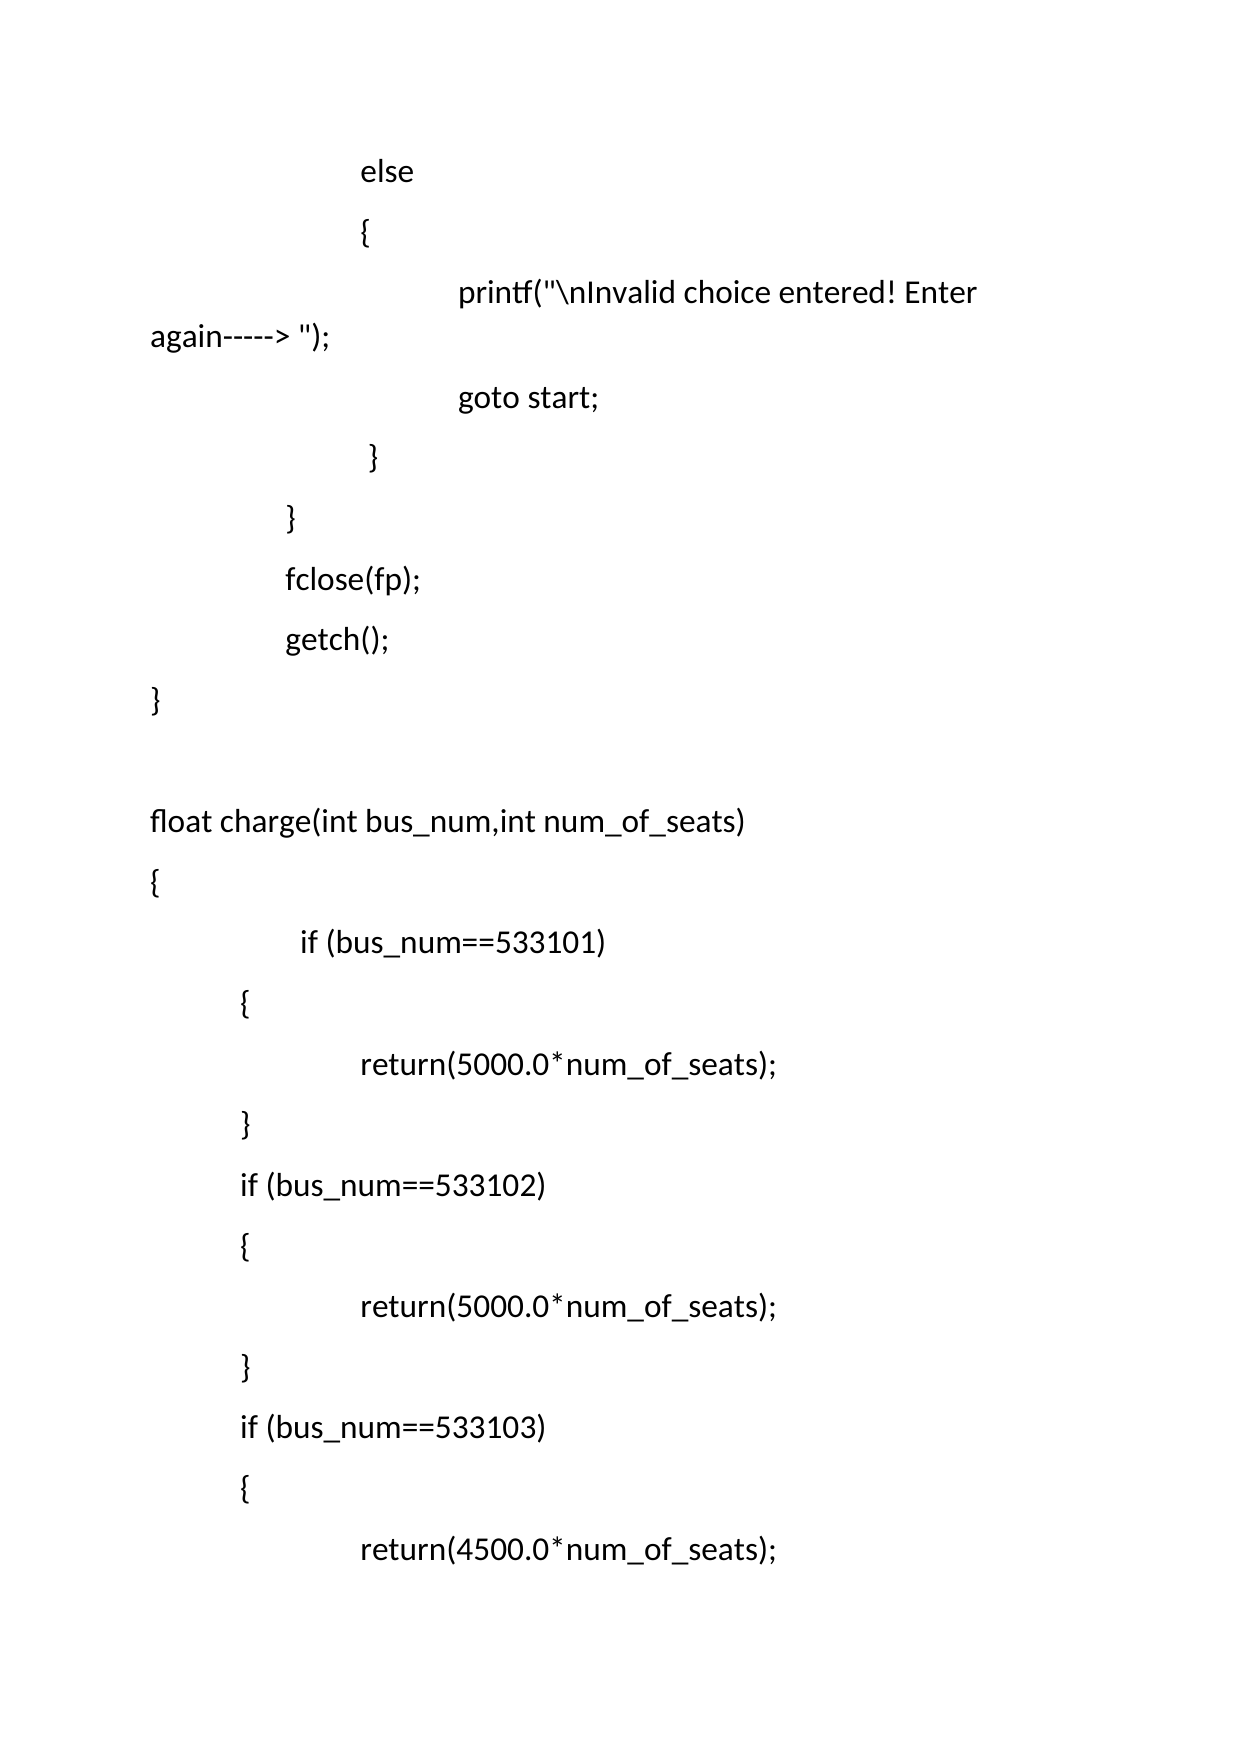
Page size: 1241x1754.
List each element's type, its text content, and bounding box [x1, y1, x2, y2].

text if (bus_num==533103) [150, 1406, 1090, 1447]
text else [150, 150, 1090, 191]
text { [150, 982, 1090, 1023]
text if (bus_num==533102) [150, 1164, 1090, 1205]
text goto start; [150, 376, 1090, 417]
text { [150, 861, 1090, 902]
text printf("\nInvalid choice entered! Enter again-----> "); [150, 271, 1090, 356]
text fclose(fp); [150, 558, 1090, 598]
text } [150, 679, 1090, 720]
text { [150, 211, 1090, 251]
text } [150, 1103, 1090, 1144]
text return(5000.0*num_of_seats); [150, 1285, 1090, 1326]
text float charge(int bus_num,int num_of_seats) [150, 800, 1090, 841]
text if (bus_num==533101) [150, 921, 1090, 962]
text } [150, 497, 1090, 538]
text } [150, 1346, 1090, 1387]
text return(4500.0*num_of_seats); [150, 1528, 1090, 1568]
text { [150, 1467, 1090, 1508]
text } [150, 436, 1090, 477]
text getch(); [150, 618, 1090, 659]
text { [150, 1224, 1090, 1265]
text return(5000.0*num_of_seats); [150, 1043, 1090, 1083]
